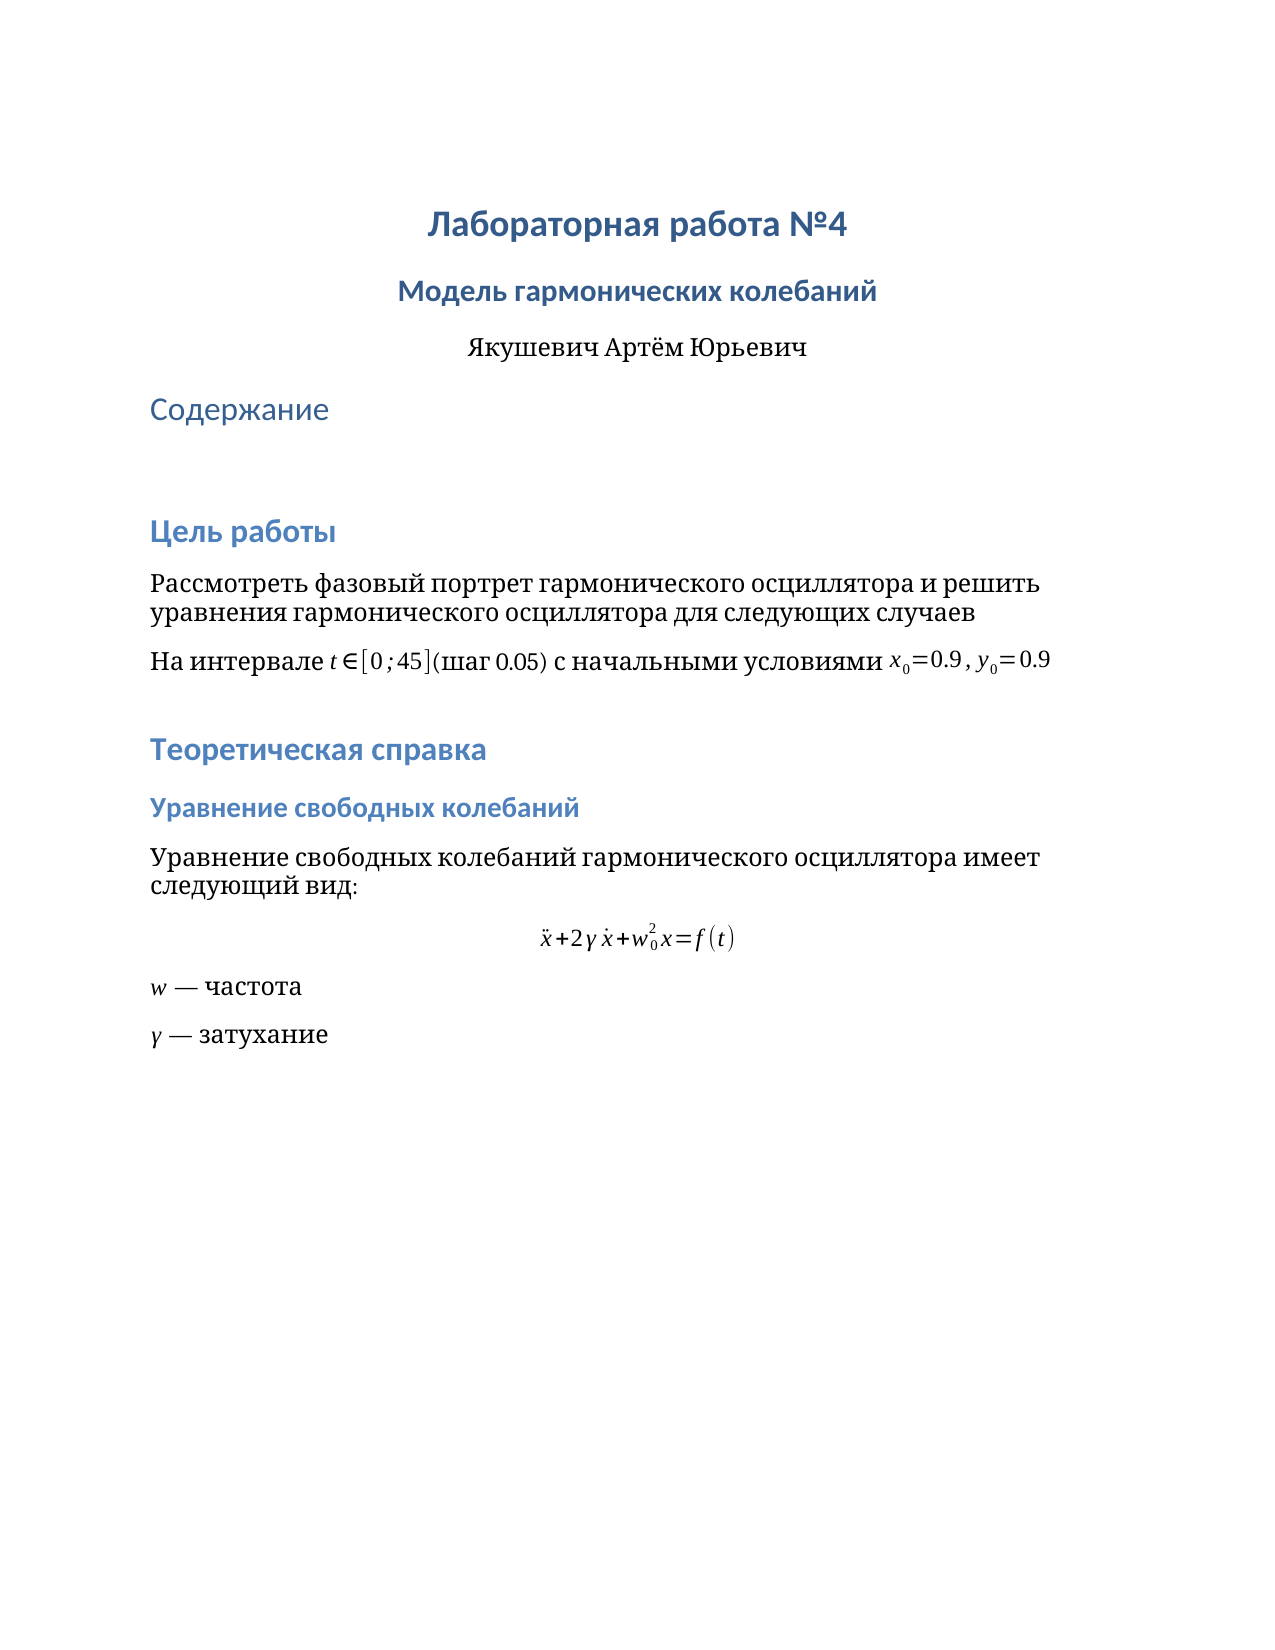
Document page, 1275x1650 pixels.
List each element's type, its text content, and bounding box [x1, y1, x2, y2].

text Якушевич Артём Юрьевич [150, 334, 1125, 363]
subtitle Теоретическая справка [150, 727, 1125, 768]
text На интервале (шаг 0.05) с начальными условиями [150, 646, 1125, 677]
subtitle Модель гармонических колебаний [150, 271, 1125, 309]
subtitle Цель работы [150, 510, 1125, 551]
text — затухание [150, 1021, 1125, 1049]
text — частота [150, 973, 1125, 1002]
title Лабораторная работа №4 [150, 200, 1125, 246]
text Рассмотреть фазовый портрет гармонического осциллятора и решить уравнения гармонического осциллятора для следующих случаев [150, 570, 1125, 627]
text Уравнение свободных колебаний гармонического осциллятора имеет следующий вид: [150, 843, 1125, 901]
subtitle Уравнение свободных колебаний [150, 789, 1125, 825]
